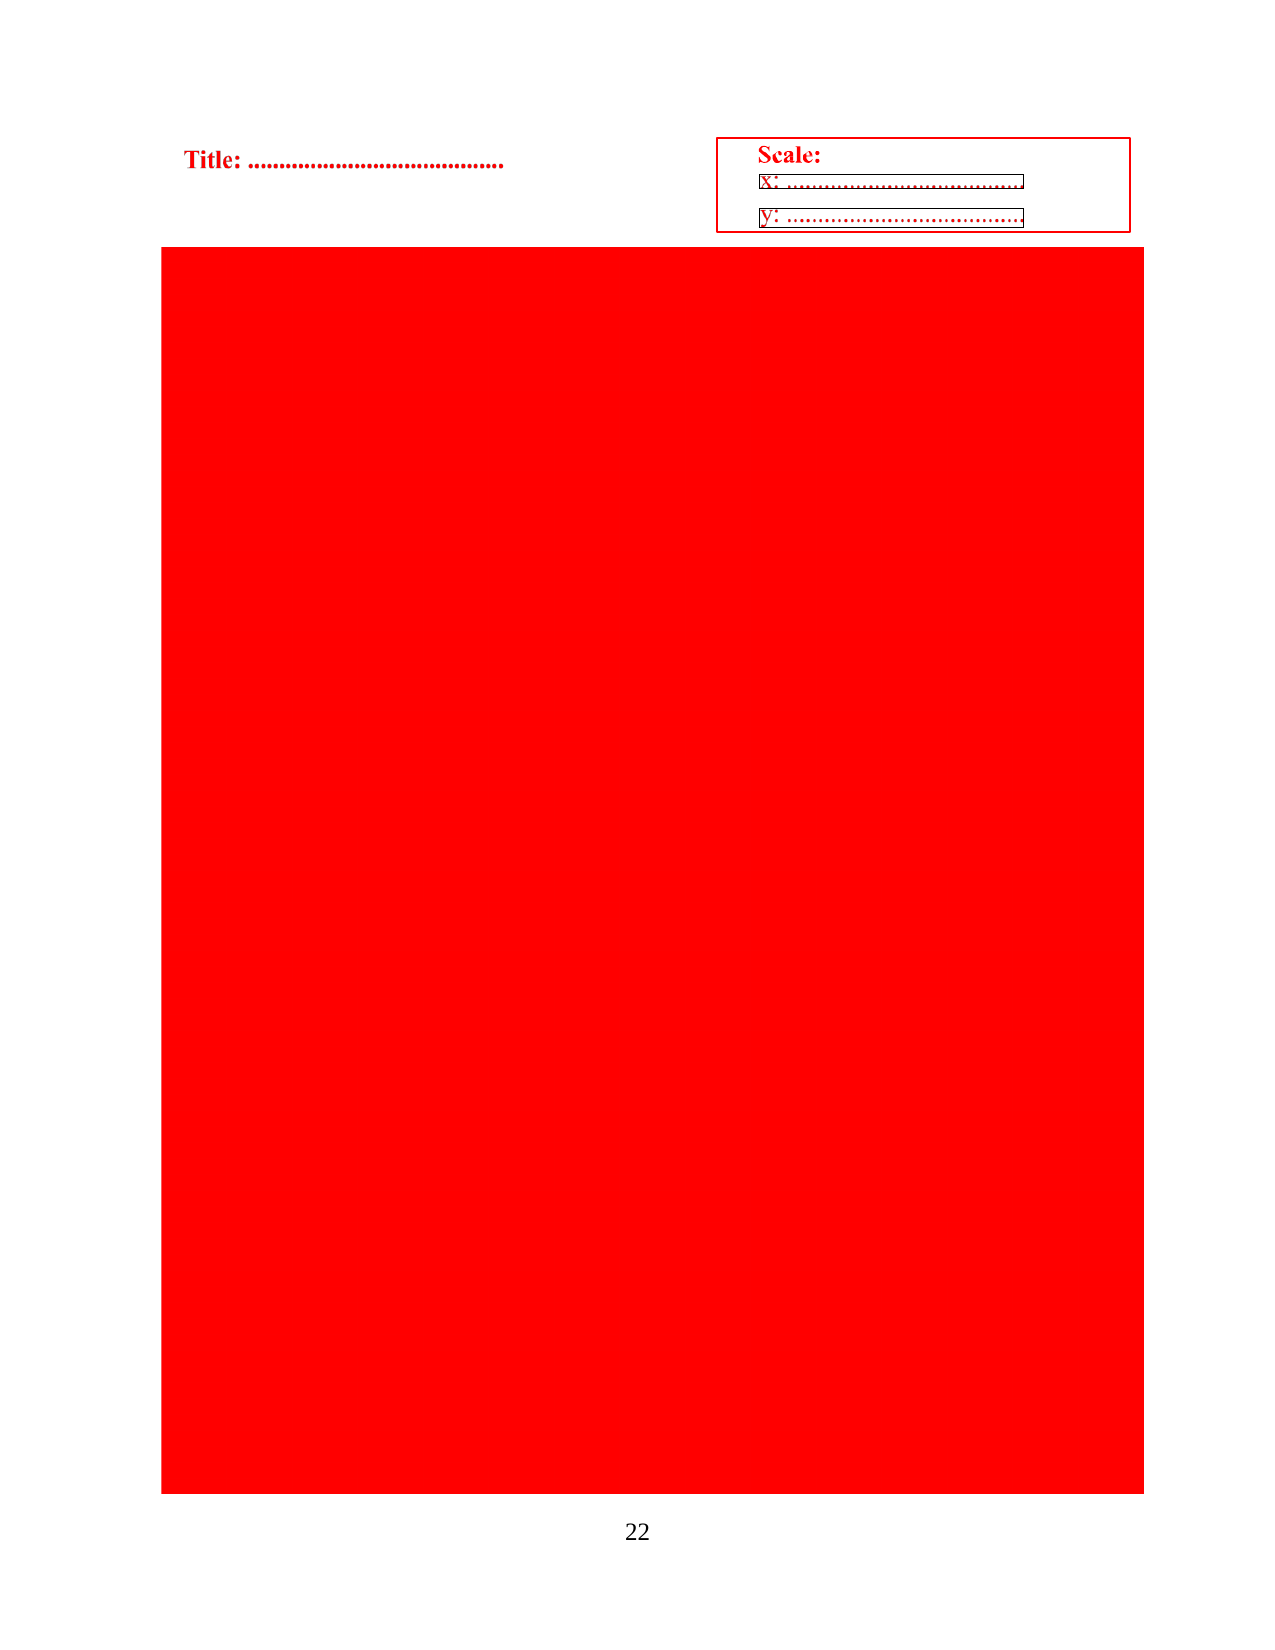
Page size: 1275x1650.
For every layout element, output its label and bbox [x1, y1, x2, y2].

picture [760, 209, 1023, 227]
picture [161, 247, 1144, 1494]
picture [760, 175, 1023, 188]
picture [183, 150, 507, 169]
